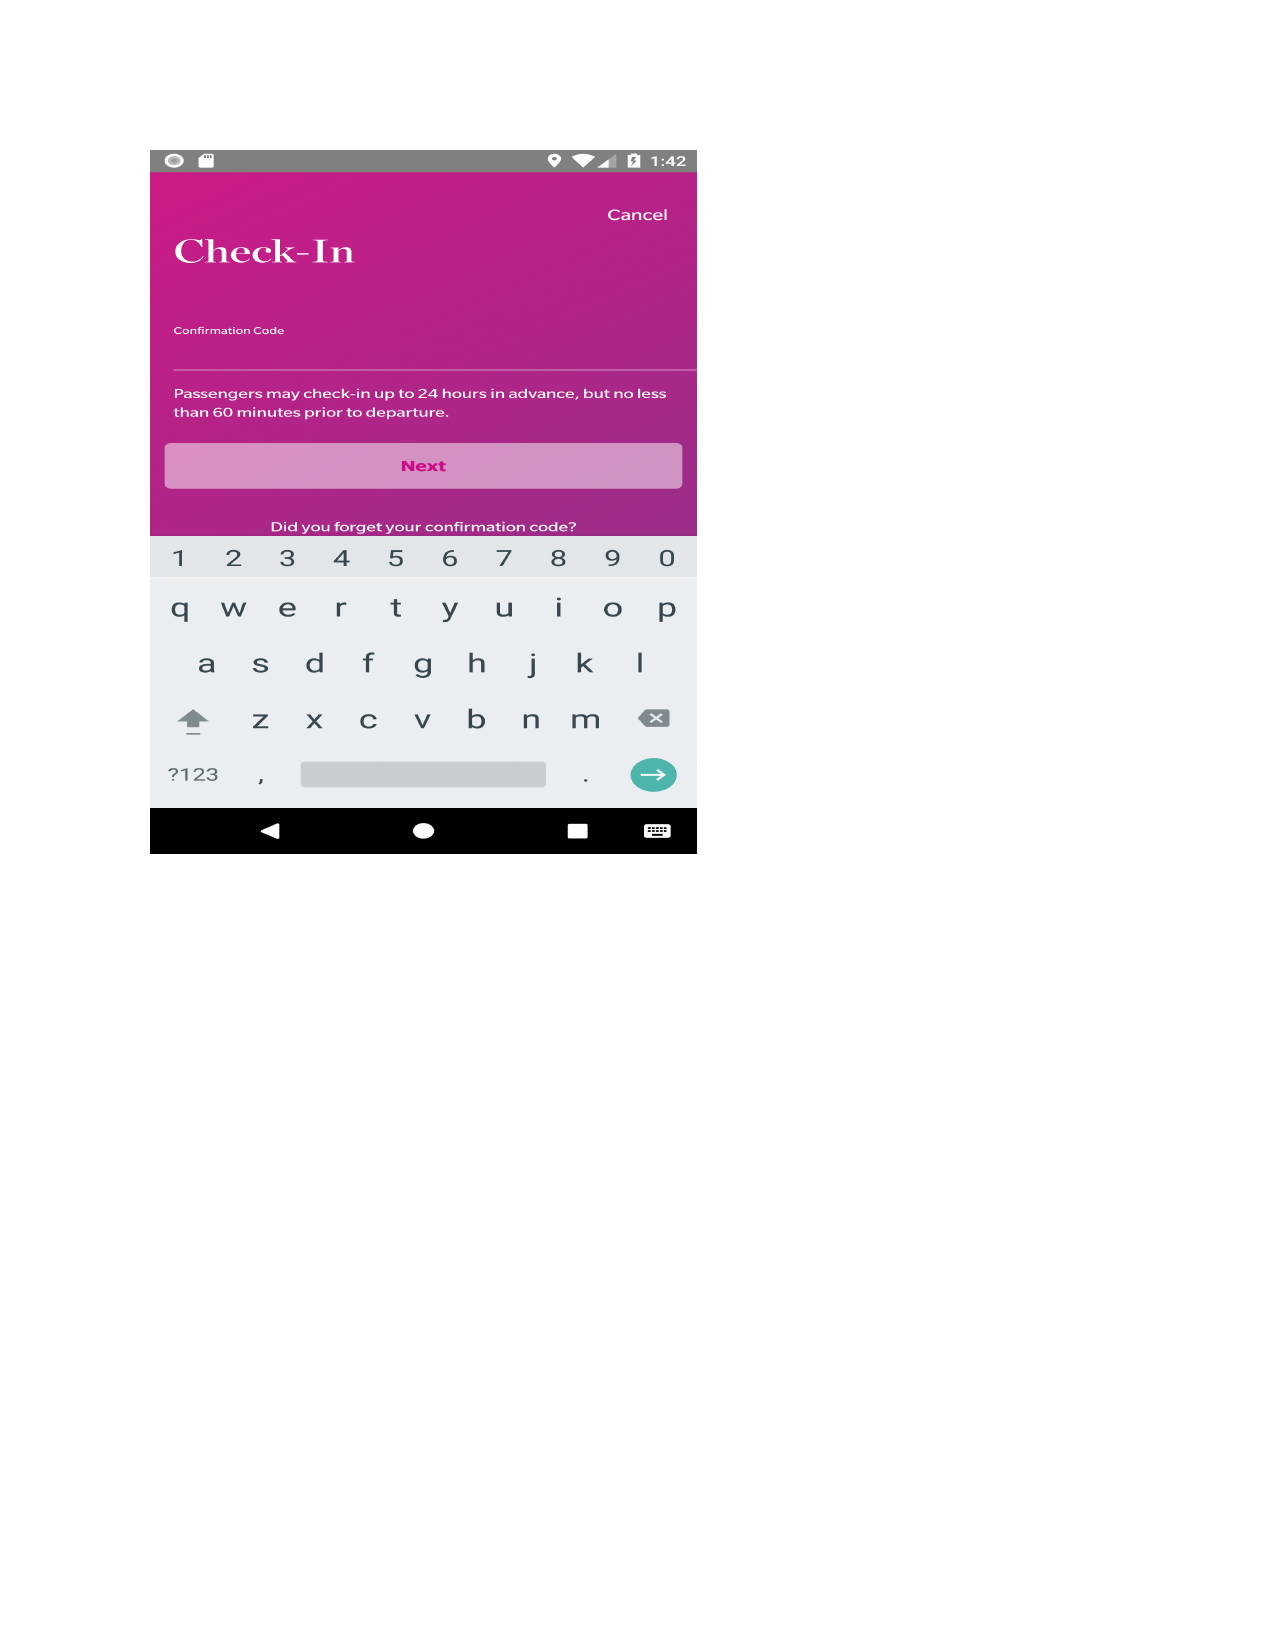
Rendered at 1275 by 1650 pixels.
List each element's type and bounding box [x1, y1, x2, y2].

picture [150, 150, 697, 854]
